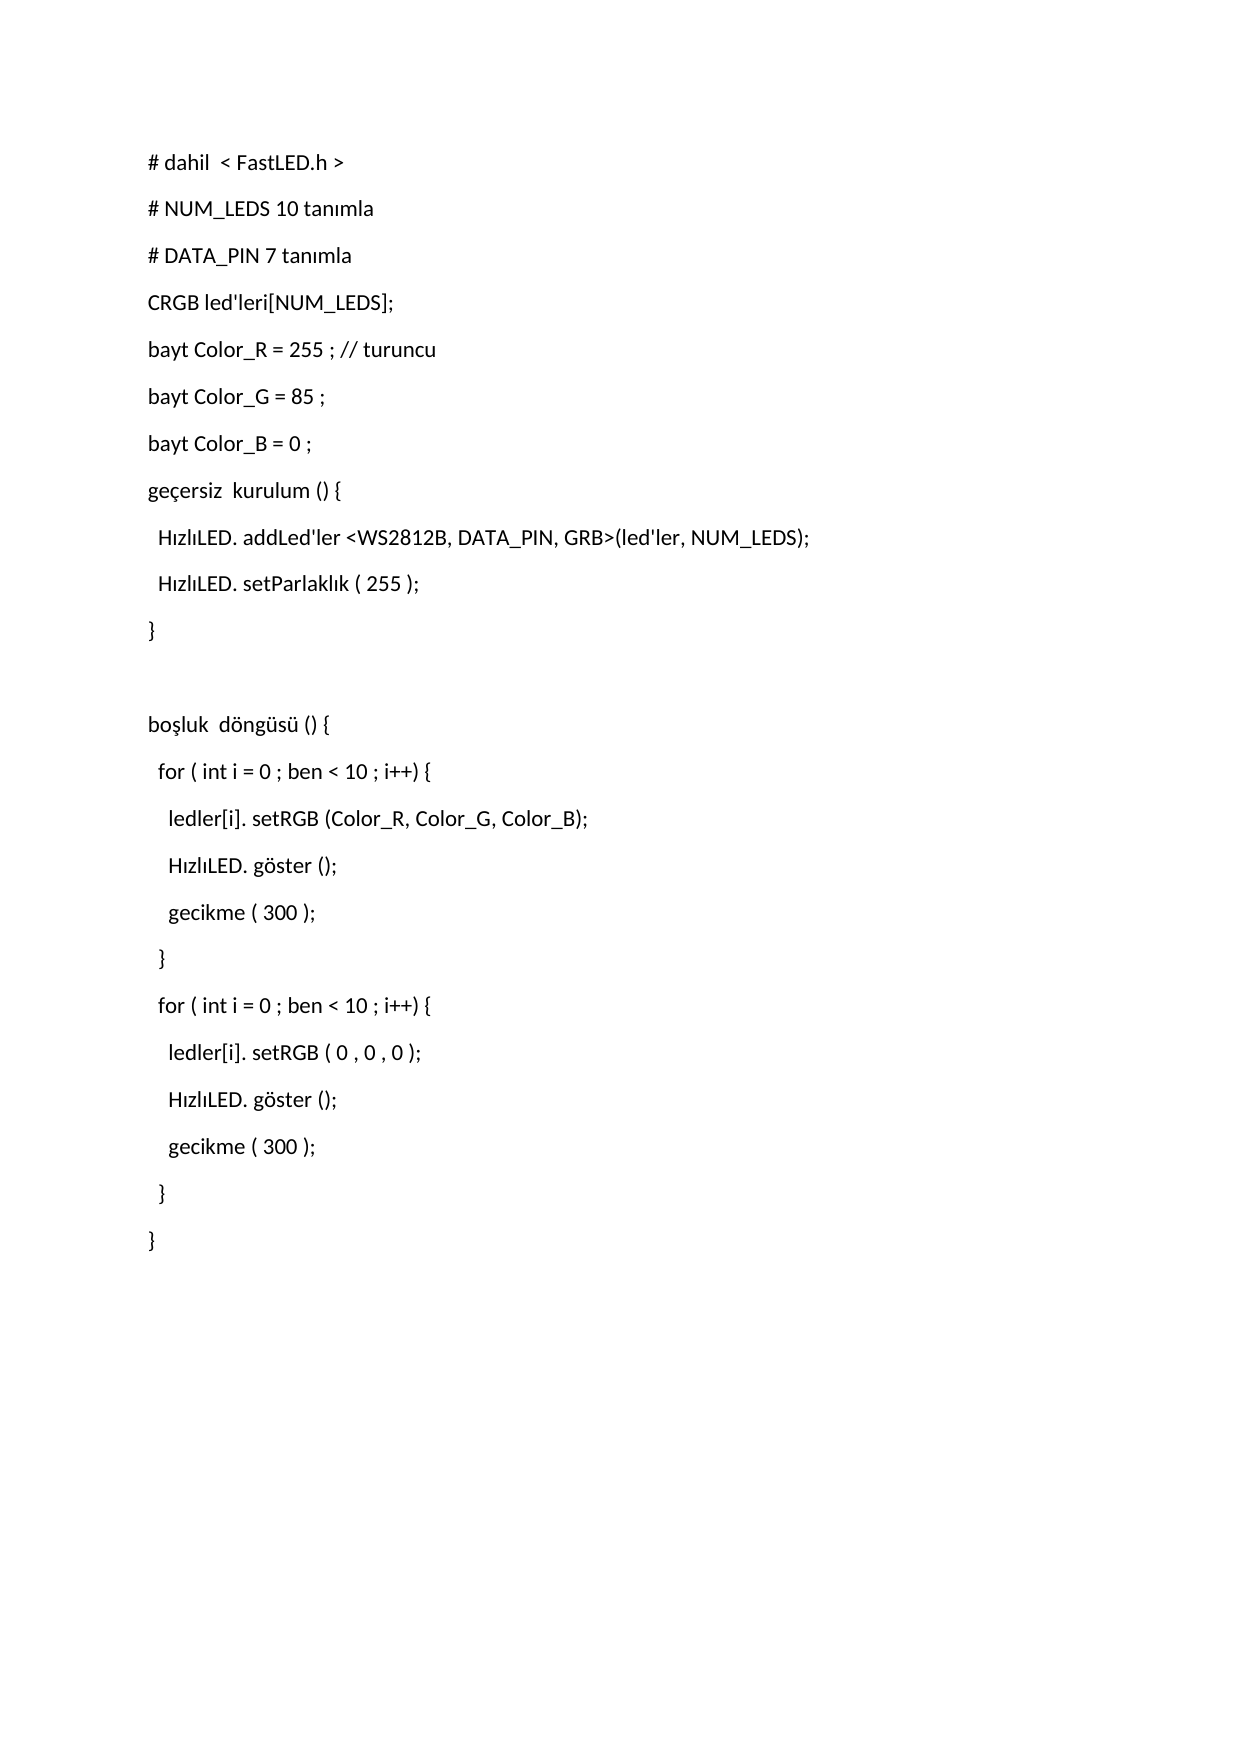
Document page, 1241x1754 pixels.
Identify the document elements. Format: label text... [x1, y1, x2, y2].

text # NUM_LEDS 10 tanımla [148, 194, 1093, 222]
text CRGB led'leri[NUM_LEDS]; [148, 288, 1093, 316]
text ledler[i]. setRGB ( 0 , 0 , 0 ); [148, 1038, 1093, 1066]
text } [148, 944, 1093, 972]
text # DATA_PIN 7 tanımla [148, 241, 1093, 269]
text } [148, 616, 1093, 644]
text } [148, 1226, 1093, 1254]
text geçersiz kurulum () { [148, 476, 1093, 504]
text for ( int i = 0 ; ben < 10 ; i++) { [148, 757, 1093, 785]
text bayt Color_R = 255 ; // turuncu [148, 335, 1093, 363]
text } [148, 1179, 1093, 1207]
text # dahil < FastLED.h > [148, 148, 1093, 176]
text HızlıLED. setParlaklık ( 255 ); [148, 569, 1093, 597]
text gecikme ( 300 ); [148, 898, 1093, 926]
text gecikme ( 300 ); [148, 1132, 1093, 1160]
text boşluk döngüsü () { [148, 710, 1093, 738]
text bayt Color_B = 0 ; [148, 429, 1093, 457]
text ledler[i]. setRGB (Color_R, Color_G, Color_B); [148, 804, 1093, 832]
text HızlıLED. addLed'ler <WS2812B, DATA_PIN, GRB>(led'ler, NUM_LEDS); [148, 523, 1093, 551]
text HızlıLED. göster (); [148, 1085, 1093, 1113]
text HızlıLED. göster (); [148, 851, 1093, 879]
text bayt Color_G = 85 ; [148, 382, 1093, 410]
text for ( int i = 0 ; ben < 10 ; i++) { [148, 991, 1093, 1019]
